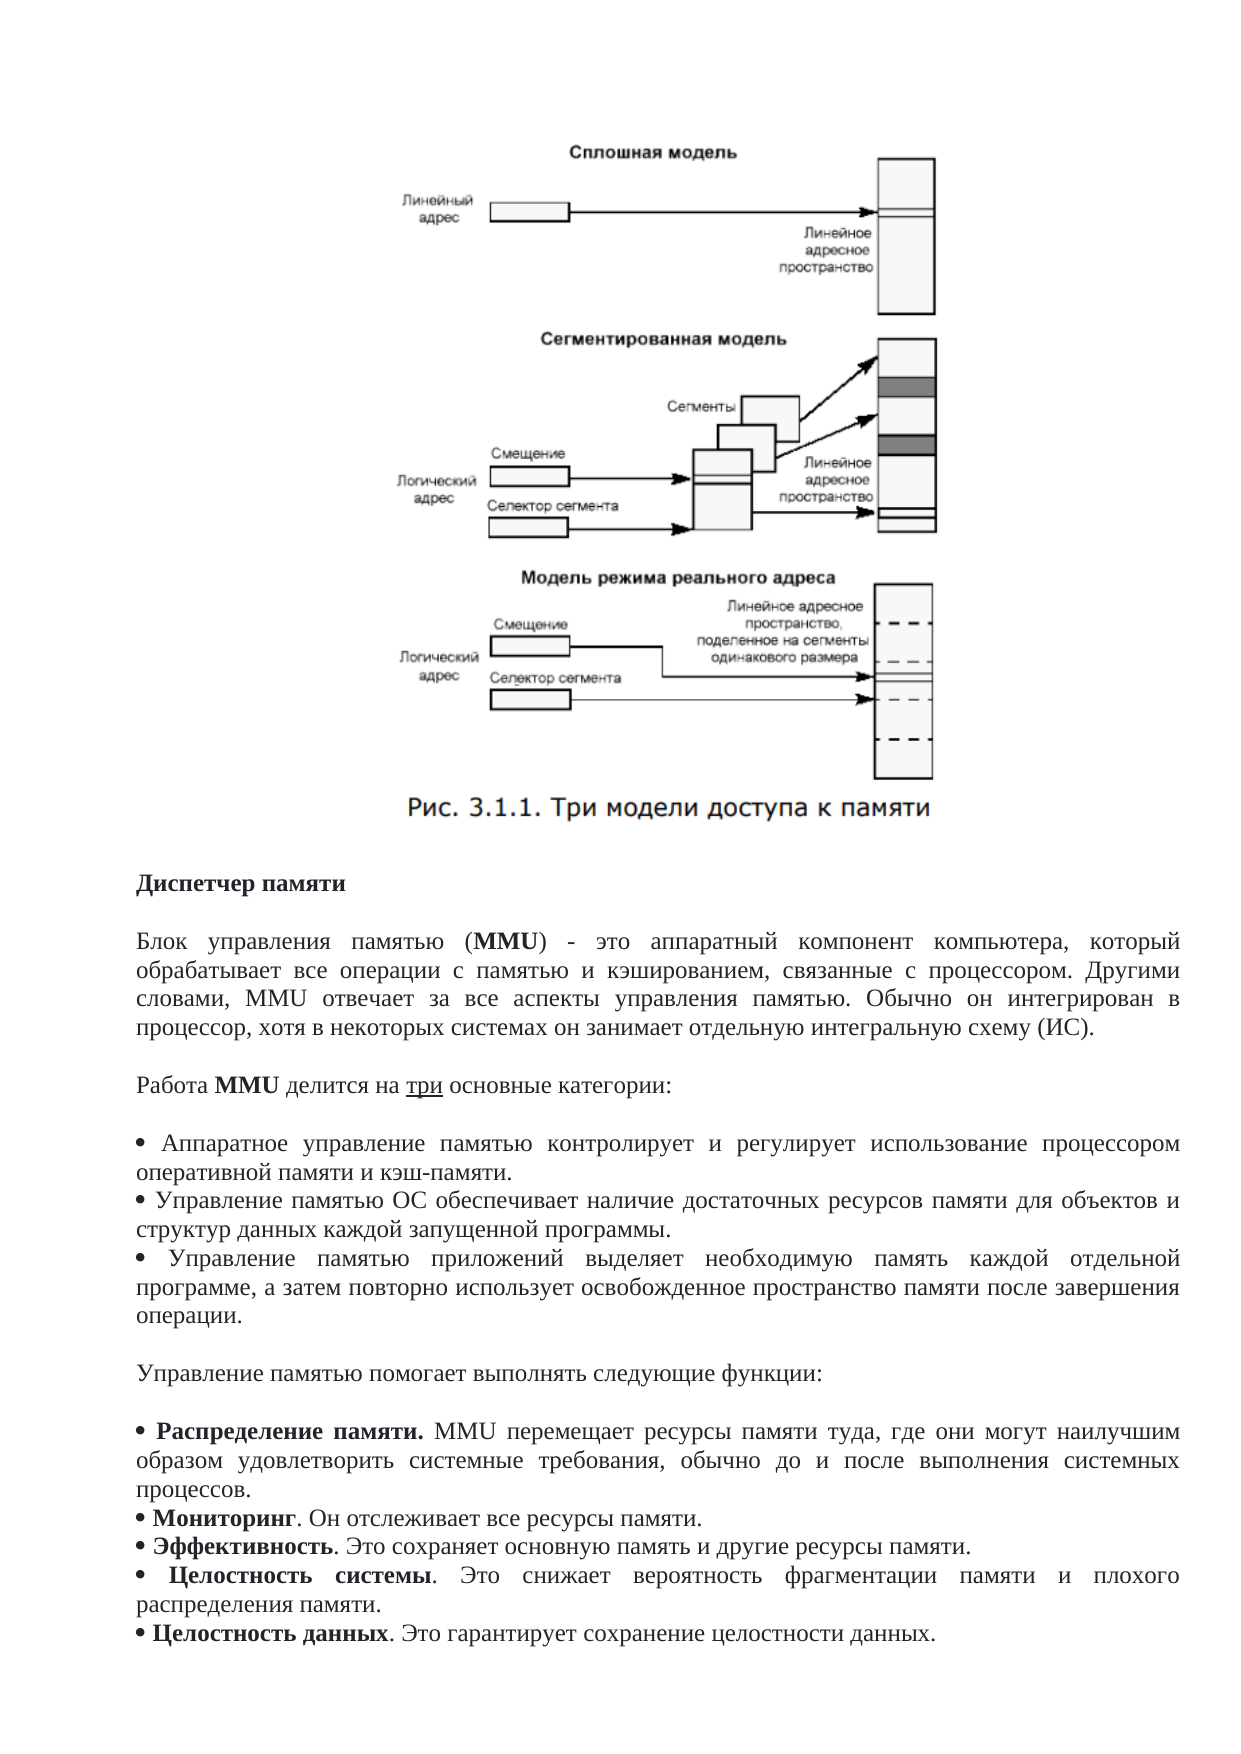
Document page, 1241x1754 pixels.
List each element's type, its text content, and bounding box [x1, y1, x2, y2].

text Целостность данных. Это гарантирует сохранение целостности данных. [136, 1618, 1181, 1646]
picture [357, 118, 960, 839]
text Блок управления памятью (MMU) - это аппаратный компонент компьютера, который обрабатывает все операции с памятью и кэшированием, связанные с процессором. Другими словами, MMU отвечает за все аспекты управления памятью. Обычно он интегрирован в процессор, хотя в некоторых системах он занимает отдельную интегральную схему (ИС). [136, 926, 1181, 1041]
text Мониторинг. Он отслеживает все ресурсы памяти. [136, 1503, 1181, 1531]
text Распределение памяти. MMU перемещает ресурсы памяти туда, где они могут наилучшим образом удовлетворить системные требования, обычно до и после выполнения системных процессов. [136, 1416, 1181, 1503]
text Аппаратное управление памятью контролирует и регулирует использование процессором оперативной памяти и кэш-памяти. [136, 1128, 1181, 1186]
text Управление памятью ОС обеспечивает наличие достаточных ресурсов памяти для объектов и структур данных каждой запущенной программы. [136, 1186, 1181, 1243]
text Целостность системы. Это снижает вероятность фрагментации памяти и плохого распределения памяти. [136, 1560, 1181, 1618]
text Работа MMU делится на три основные категории: [136, 1070, 1181, 1099]
text Управление памятью помогает выполнять следующие функции: [136, 1358, 1181, 1387]
text Диспетчер памяти [136, 868, 1181, 897]
text Управление памятью приложений выделяет необходимую память каждой отдельной программе, а затем повторно использует освобожденное пространство памяти после завершения операции. [136, 1243, 1181, 1329]
text Эффективность. Это сохраняет основную память и другие ресурсы памяти. [136, 1531, 1181, 1560]
